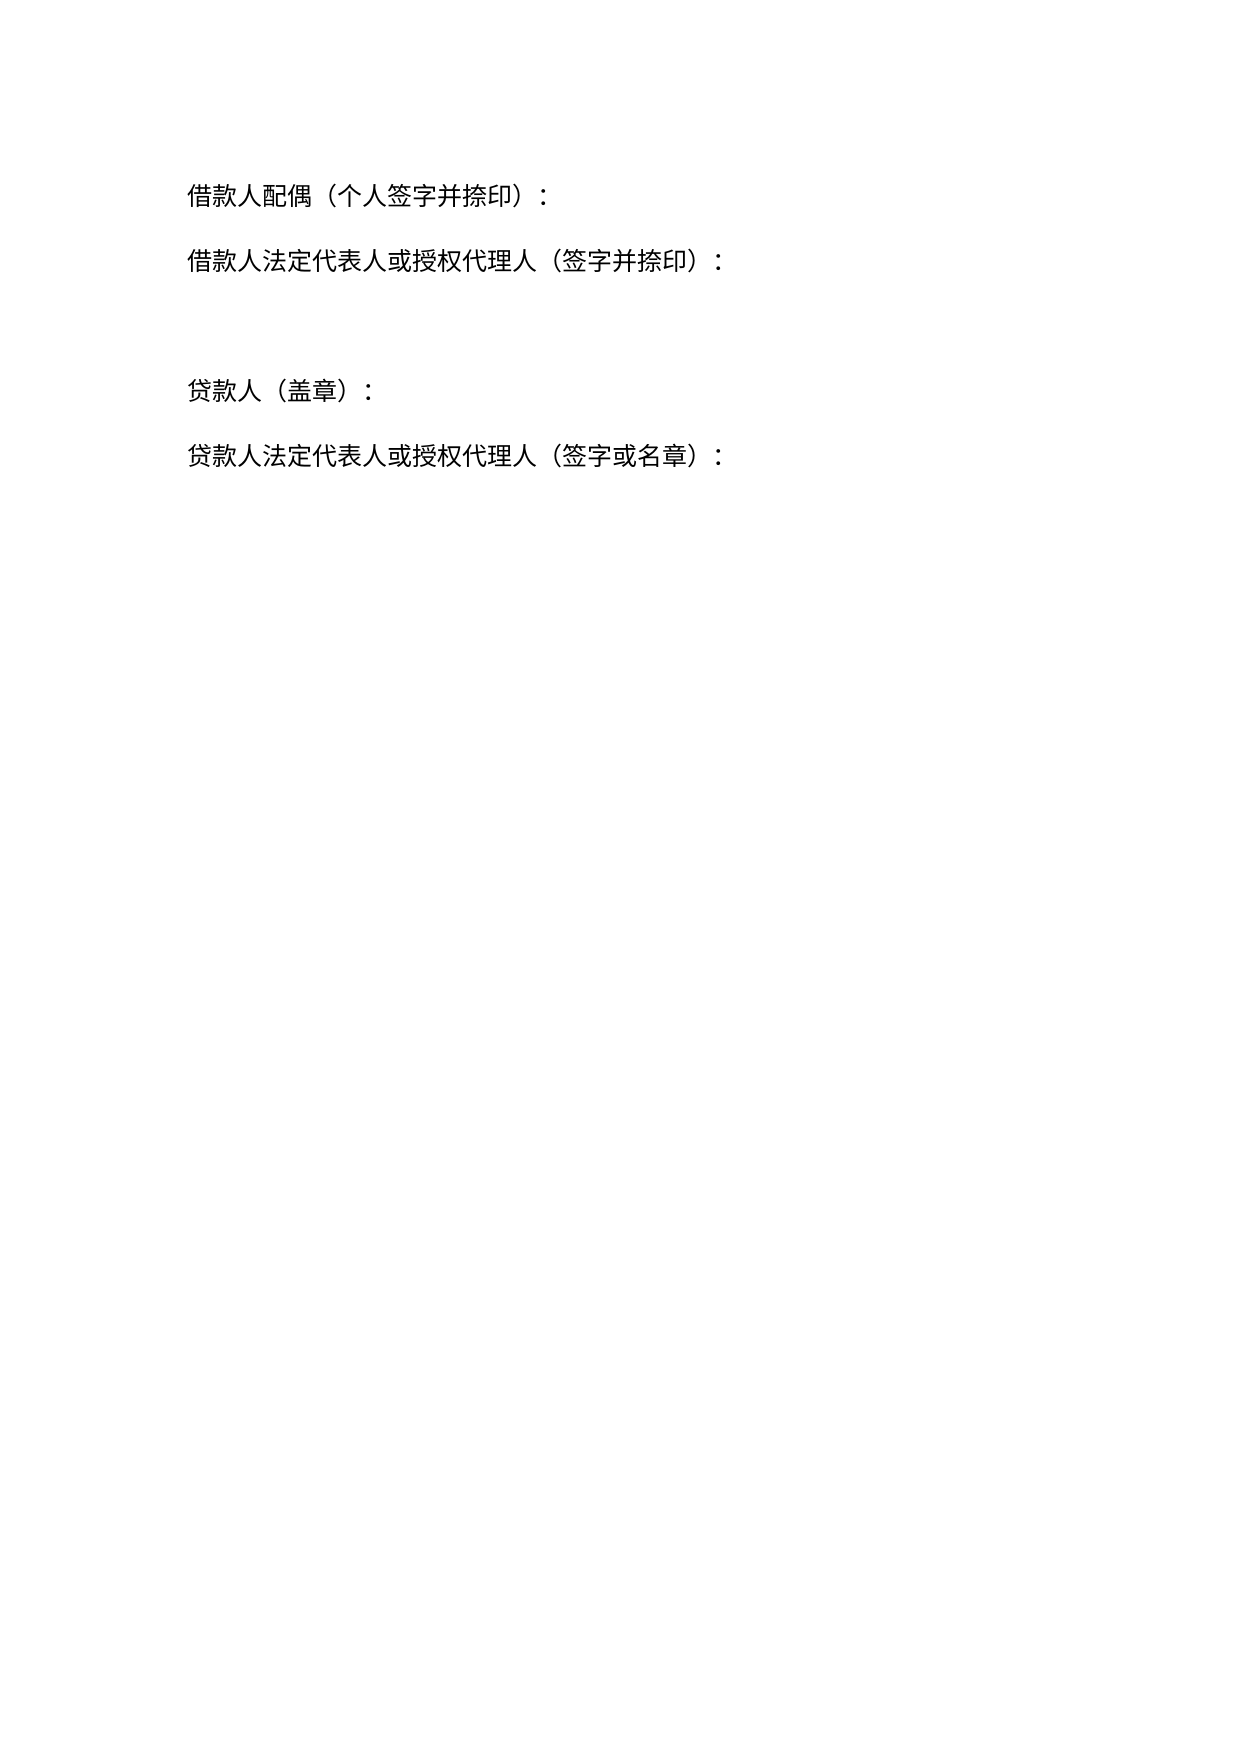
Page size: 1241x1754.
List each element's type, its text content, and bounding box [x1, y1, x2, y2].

text 借款人配偶（个人签字并捺印）： [187, 162, 1053, 227]
text 贷款人法定代表人或授权代理人（签字或名章）： [187, 422, 1053, 487]
text 贷款人（盖章）： [187, 357, 1053, 422]
text 借款人法定代表人或授权代理人（签字并捺印）： [187, 227, 1053, 292]
